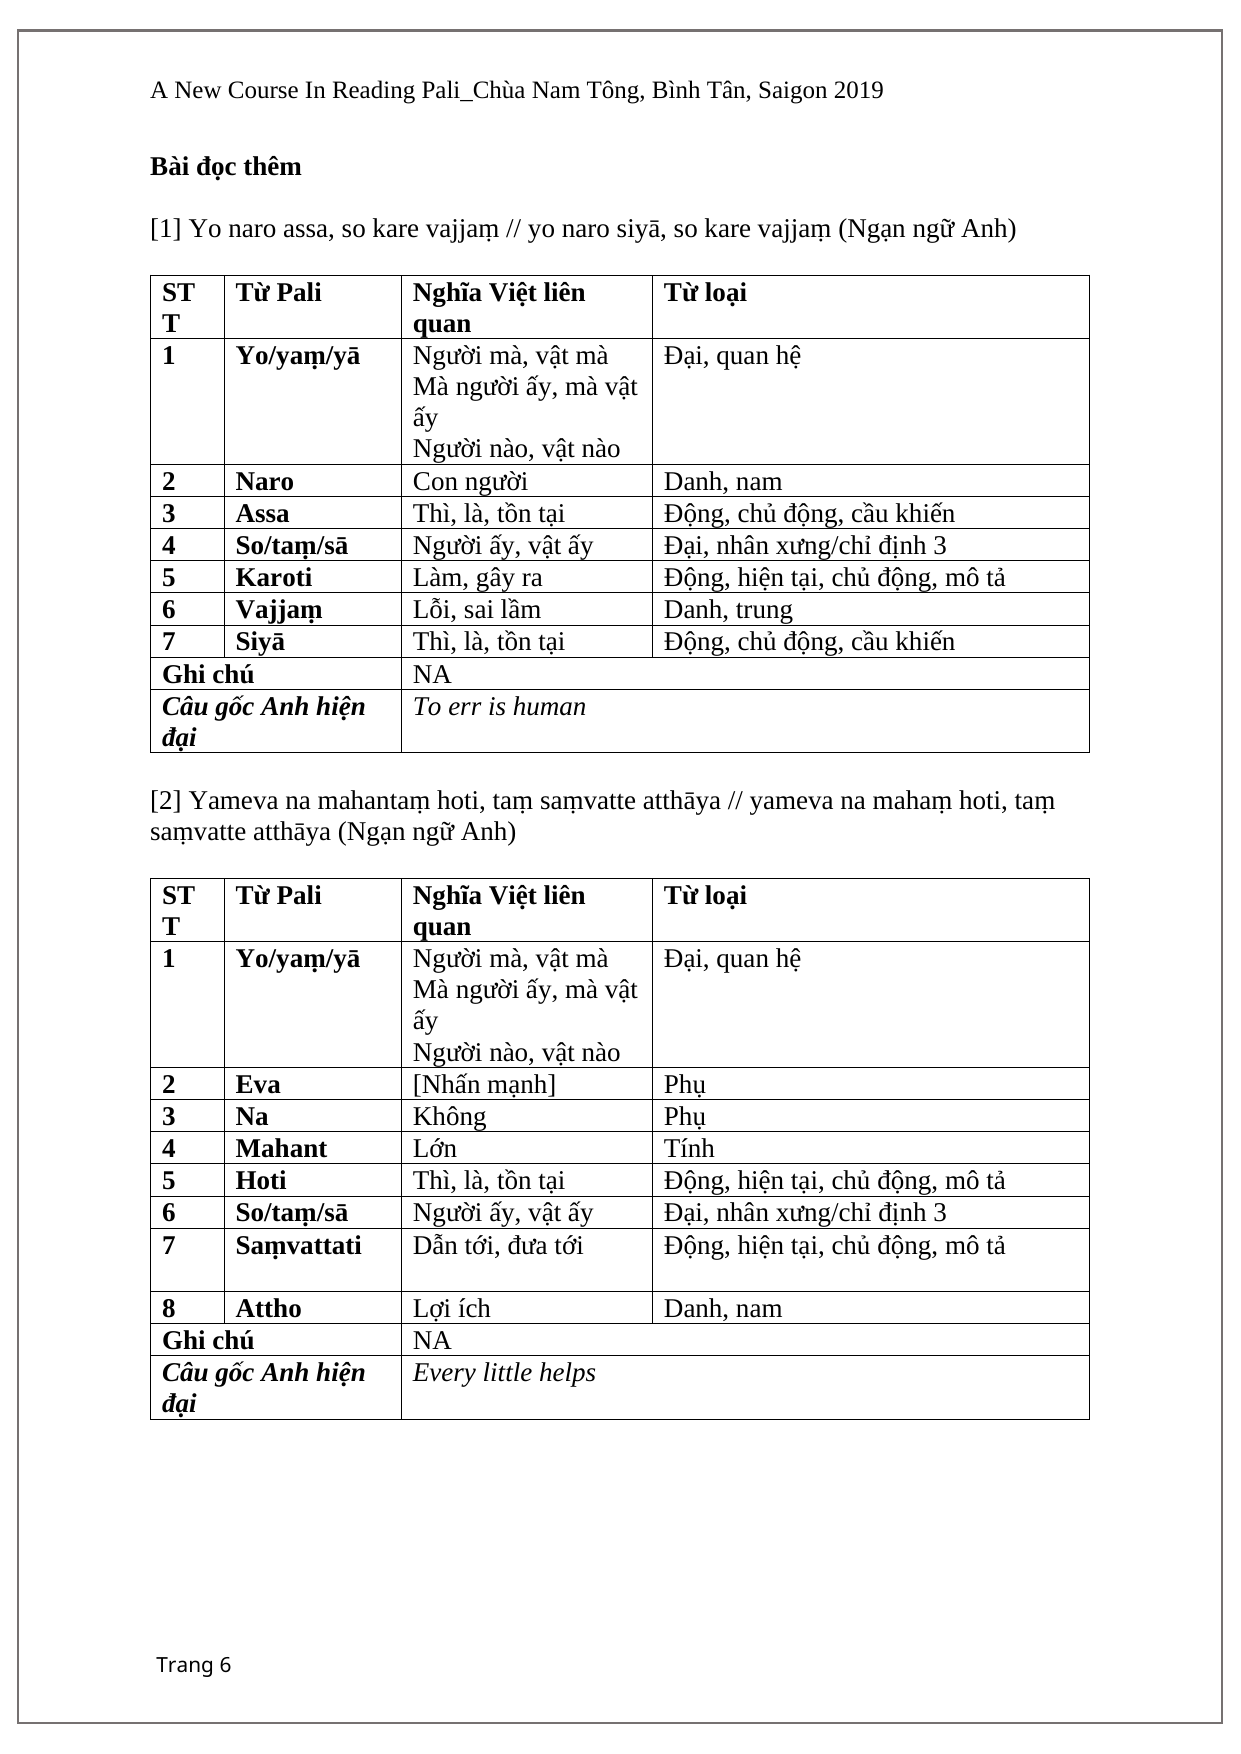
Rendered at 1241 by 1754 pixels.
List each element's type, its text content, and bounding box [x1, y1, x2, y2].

table_cell To err is human [402, 690, 1089, 752]
table_cell Mahant [225, 1132, 401, 1163]
table_cell Động, hiện tại, chủ động, mô tả [653, 561, 1089, 592]
table_cell Eva [225, 1068, 401, 1099]
table_cell NA [402, 1324, 1089, 1355]
table_cell Động, hiện tại, chủ động, mô tả [653, 1164, 1089, 1196]
table_cell 4 [151, 1132, 224, 1163]
table_cell 5 [151, 1164, 224, 1196]
table_cell Câu gốc Anh hiện đại [151, 1356, 401, 1419]
table_cell Động, hiện tại, chủ động, mô tả [653, 1229, 1089, 1291]
table_cell Naro [225, 465, 401, 496]
table_cell Phụ [653, 1068, 1089, 1099]
table_cell Vajjaṃ [225, 593, 401, 624]
table_cell Yo/yaṃ/yā [225, 339, 401, 463]
table_cell 3 [151, 497, 224, 528]
table_cell 1 [151, 942, 224, 1067]
table_cell Không [402, 1100, 652, 1131]
table_cell Thì, là, tồn tại [402, 626, 652, 657]
table_cell Na [225, 1100, 401, 1131]
table_cell Dẫn tới, đưa tới [402, 1229, 652, 1291]
table_cell Thì, là, tồn tại [402, 497, 652, 528]
table_header Từ loại [653, 276, 1089, 338]
table_header Nghĩa Việt liên quan [402, 276, 652, 338]
table_cell Attho [225, 1292, 401, 1323]
table_cell 5 [151, 561, 224, 592]
table_header Nghĩa Việt liên quan [402, 879, 652, 941]
table_cell 3 [151, 1100, 224, 1131]
table_cell 4 [151, 529, 224, 560]
table_cell Lợi ích [402, 1292, 652, 1323]
table_cell [Nhấn mạnh] [402, 1068, 652, 1099]
table_cell Người ấy, vật ấy [402, 1197, 652, 1228]
table_cell Người mà, vật mà Mà người ấy, mà vật ấy Người nào, vật nào [402, 339, 652, 463]
table_cell 8 [151, 1292, 224, 1323]
table_cell 1 [151, 339, 224, 463]
table_cell Người mà, vật mà Mà người ấy, mà vật ấy Người nào, vật nào [402, 942, 652, 1067]
table_cell Đại, nhân xưng/chỉ định 3 [653, 529, 1089, 560]
table_cell Hoti [225, 1164, 401, 1196]
text [2] Yameva na mahantaṃ hoti, taṃ saṃvatte atthāya // yameva na mahaṃ hoti, taṃ saṃvatte atthāya (Ngạn ngữ Anh) [150, 784, 1090, 847]
table_cell Phụ [653, 1100, 1089, 1131]
table_header STT [151, 879, 224, 941]
table_cell Thì, là, tồn tại [402, 1164, 652, 1196]
table_cell Ghi chú [151, 658, 401, 689]
table_header Từ Pali [225, 276, 401, 338]
table_cell 7 [151, 626, 224, 657]
table_cell Đại, nhân xưng/chỉ định 3 [653, 1197, 1089, 1228]
table_cell Câu gốc Anh hiện đại [151, 690, 401, 752]
table_cell So/taṃ/sā [225, 529, 401, 560]
table_cell 6 [151, 1197, 224, 1228]
table_cell Động, chủ động, cầu khiến [653, 497, 1089, 528]
table_cell Lỗi, sai lầm [402, 593, 652, 624]
table_cell Assa [225, 497, 401, 528]
table_cell NA [402, 658, 1089, 689]
table_cell Danh, trung [653, 593, 1089, 624]
table_cell Danh, nam [653, 465, 1089, 496]
table_header STT [151, 276, 224, 338]
table_cell So/taṃ/sā [225, 1197, 401, 1228]
table_cell Người ấy, vật ấy [402, 529, 652, 560]
table_cell 6 [151, 593, 224, 624]
table_cell Danh, nam [653, 1292, 1089, 1323]
table_cell Làm, gây ra [402, 561, 652, 592]
table_cell Yo/yaṃ/yā [225, 942, 401, 1067]
table_cell Đại, quan hệ [653, 942, 1089, 1067]
table_cell Siyā [225, 626, 401, 657]
table_cell Karoti [225, 561, 401, 592]
table_cell Lớn [402, 1132, 652, 1163]
table_header Từ Pali [225, 879, 401, 941]
table_cell Every little helps [402, 1356, 1089, 1419]
table_cell 2 [151, 465, 224, 496]
text Bài đọc thêm [150, 150, 1090, 181]
table_cell Ghi chú [151, 1324, 401, 1355]
table_cell Tính [653, 1132, 1089, 1163]
table_cell Saṃvattati [225, 1229, 401, 1291]
table_cell Đại, quan hệ [653, 339, 1089, 463]
table_cell Động, chủ động, cầu khiến [653, 626, 1089, 657]
text [1] Yo naro assa, so kare vajjaṃ // yo naro siyā, so kare vajjaṃ (Ngạn ngữ Anh) [150, 212, 1090, 243]
table_cell 2 [151, 1068, 224, 1099]
table_header Từ loại [653, 879, 1089, 941]
table_cell 7 [151, 1229, 224, 1291]
table_cell Con người [402, 465, 652, 496]
